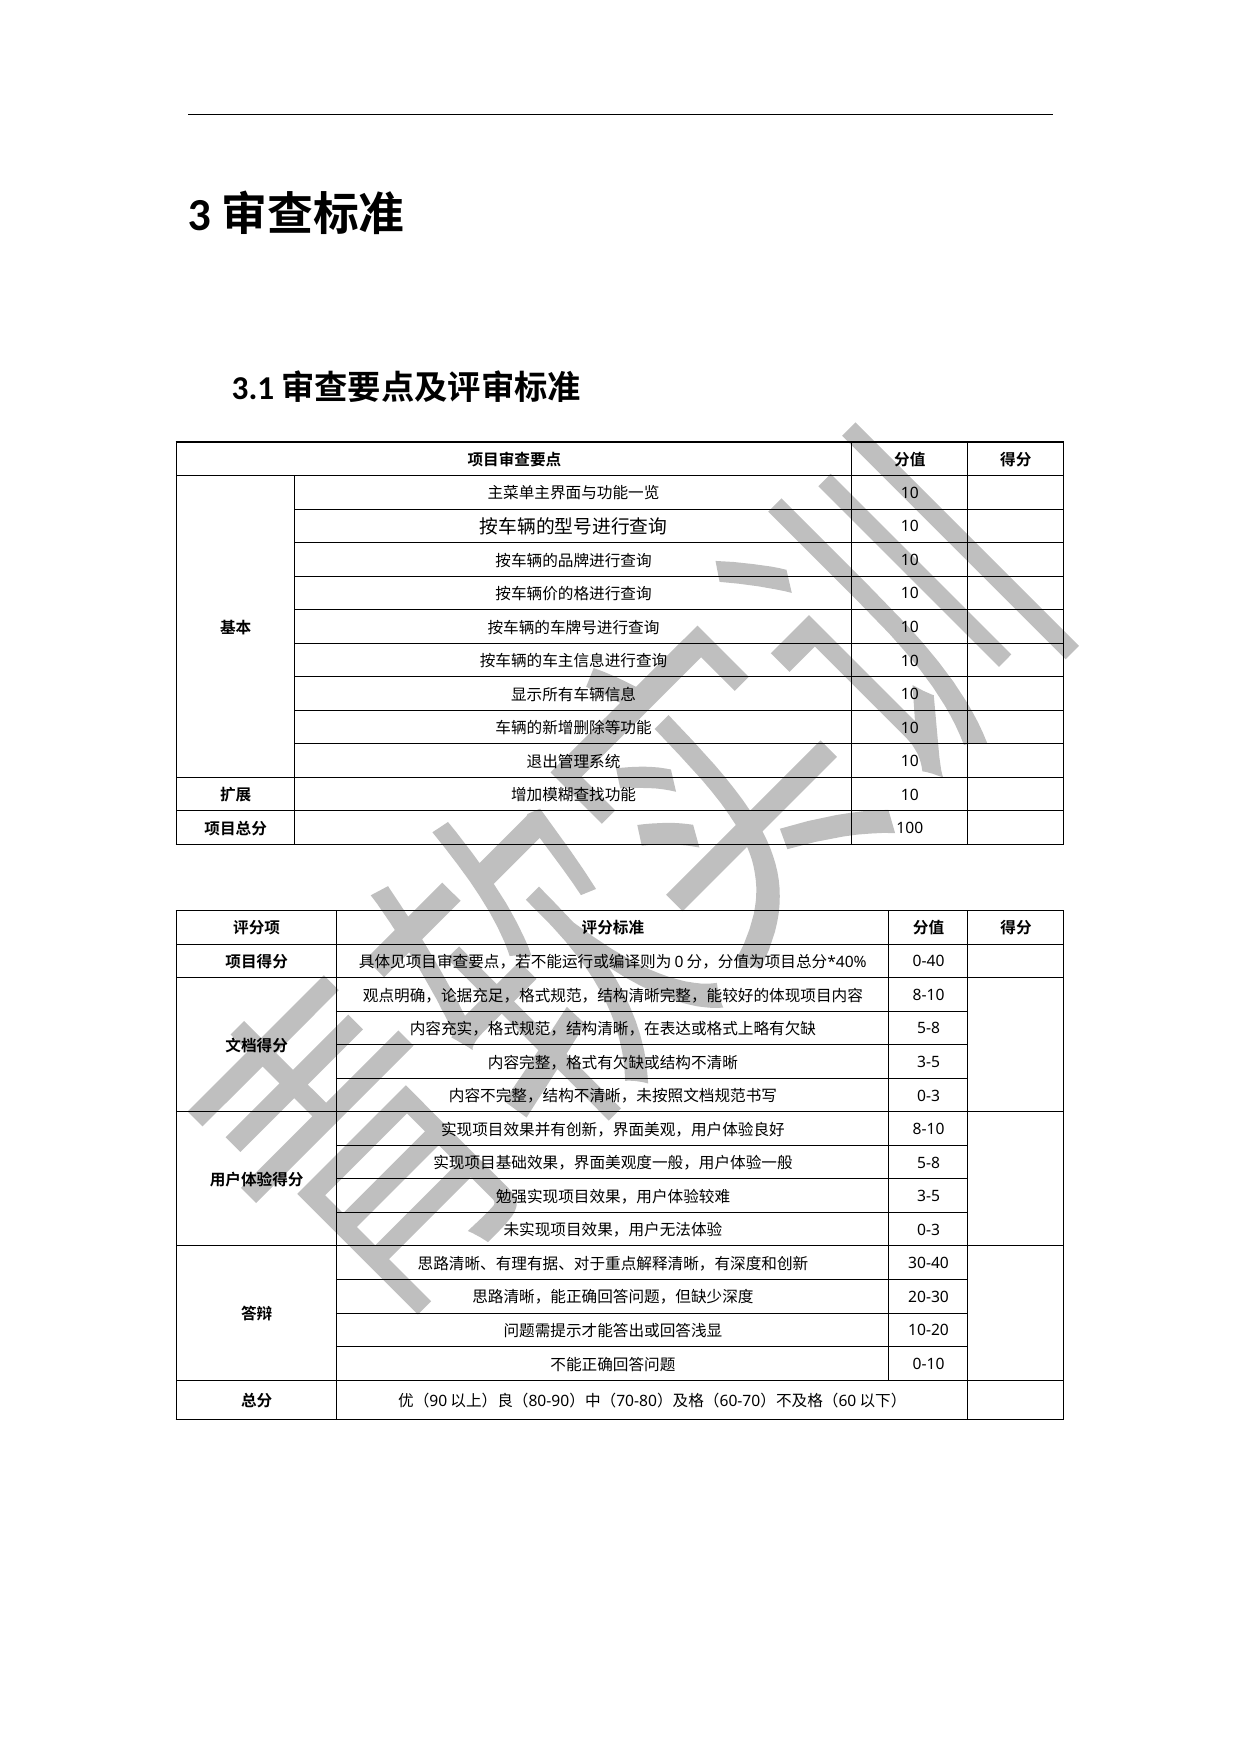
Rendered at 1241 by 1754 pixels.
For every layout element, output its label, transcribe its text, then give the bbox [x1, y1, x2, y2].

table_header 评分项 [177, 911, 336, 943]
subtitle 3 审查标准 [187, 162, 1053, 259]
table_header 分值 [852, 443, 967, 475]
table_cell [968, 978, 1063, 1111]
table_cell [968, 1381, 1063, 1418]
table_cell 5-8 [889, 1146, 967, 1178]
table_cell 内容完整，格式有欠缺或结构不清晰 [337, 1045, 888, 1078]
table_cell 具体见项目审查要点，若不能运行或编译则为0分，分值为项目总分*40% [337, 945, 888, 977]
table_cell [968, 1246, 1063, 1379]
table_cell [968, 543, 1063, 576]
table_cell 3-5 [889, 1045, 967, 1078]
table_header 得分 [968, 443, 1063, 475]
table_cell 内容充实，格式规范，结构清晰，在表达或格式上略有欠缺 [337, 1012, 888, 1044]
table_cell [968, 577, 1063, 609]
table_cell 未实现项目效果，用户无法体验 [337, 1213, 888, 1245]
table_cell 3-5 [889, 1179, 967, 1212]
table_cell 勉强实现项目效果，用户体验较难 [337, 1179, 888, 1212]
table_header 分值 [889, 911, 967, 943]
table_cell 20-30 [889, 1280, 967, 1312]
table_cell 8-10 [889, 978, 967, 1011]
table_cell 车辆的新增删除等功能 [295, 711, 851, 743]
table_cell 按车辆价的格进行查询 [295, 577, 851, 609]
table_cell 按车辆的品牌进行查询 [295, 543, 851, 576]
table_cell [968, 510, 1063, 542]
table_cell [968, 945, 1063, 977]
table_cell 0-3 [889, 1213, 967, 1245]
table_cell 文档得分 [177, 978, 336, 1111]
table_cell 10-20 [889, 1314, 967, 1346]
table_cell 100 [852, 811, 967, 844]
table_cell 用户体验得分 [177, 1112, 336, 1245]
table_cell 10 [852, 711, 967, 743]
table_cell 按车辆的车主信息进行查询 [295, 644, 851, 676]
table_header 项目审查要点 [177, 443, 851, 475]
table_cell [968, 644, 1063, 676]
table_cell 10 [852, 744, 967, 777]
table_cell 总分 [177, 1381, 336, 1418]
table_cell 主菜单主界面与功能一览 [295, 476, 851, 508]
table_cell [968, 677, 1063, 710]
table_cell 退出管理系统 [295, 744, 851, 777]
table_cell 10 [852, 778, 967, 810]
table_cell [968, 744, 1063, 777]
table_cell 0-3 [889, 1079, 967, 1111]
table_cell 0-40 [889, 945, 967, 977]
table_cell 基本 [177, 476, 294, 777]
table_cell 按车辆的车牌号进行查询 [295, 610, 851, 643]
table_header 评分标准 [337, 911, 888, 943]
table_cell 10 [852, 577, 967, 609]
table_cell 内容不完整，结构不清晰，未按照文档规范书写 [337, 1079, 888, 1111]
table_cell 优（90以上）良（80-90）中（70-80）及格（60-70）不及格（60以下） [337, 1381, 967, 1418]
table_cell 10 [852, 476, 967, 508]
table_header 得分 [968, 911, 1063, 943]
table_cell 30-40 [889, 1246, 967, 1279]
table_cell [968, 711, 1063, 743]
table_cell 显示所有车辆信息 [295, 677, 851, 710]
table_cell 项目总分 [177, 811, 294, 844]
table_cell 思路清晰，能正确回答问题，但缺少深度 [337, 1280, 888, 1312]
table_cell 答辩 [177, 1246, 336, 1379]
table_cell 10 [852, 543, 967, 576]
table_cell 0-10 [889, 1347, 967, 1379]
table_cell 扩展 [177, 778, 294, 810]
table_cell [295, 811, 851, 844]
table_cell [968, 476, 1063, 508]
table_cell 10 [852, 510, 967, 542]
table_cell 8-10 [889, 1112, 967, 1145]
table_cell [968, 811, 1063, 844]
table_cell 10 [852, 644, 967, 676]
table_cell 实现项目效果并有创新，界面美观，用户体验良好 [337, 1112, 888, 1145]
table_cell 10 [852, 610, 967, 643]
table_cell 观点明确，论据充足，格式规范，结构清晰完整，能较好的体现项目内容 [337, 978, 888, 1011]
table_cell 问题需提示才能答出或回答浅显 [337, 1314, 888, 1346]
table_cell 项目得分 [177, 945, 336, 977]
table_cell 10 [852, 677, 967, 710]
table_cell 实现项目基础效果，界面美观度一般，用户体验一般 [337, 1146, 888, 1178]
table_cell 增加模糊查找功能 [295, 778, 851, 810]
subtitle 3.1审查要点及评审标准 [187, 352, 1053, 417]
table_cell [968, 610, 1063, 643]
table_cell 5-8 [889, 1012, 967, 1044]
table_cell 不能正确回答问题 [337, 1347, 888, 1379]
table_cell 思路清晰、有理有据、对于重点解释清晰，有深度和创新 [337, 1246, 888, 1279]
table_cell 按车辆的型号进行查询 [295, 510, 851, 542]
table_cell [968, 1112, 1063, 1245]
table_cell [968, 778, 1063, 810]
